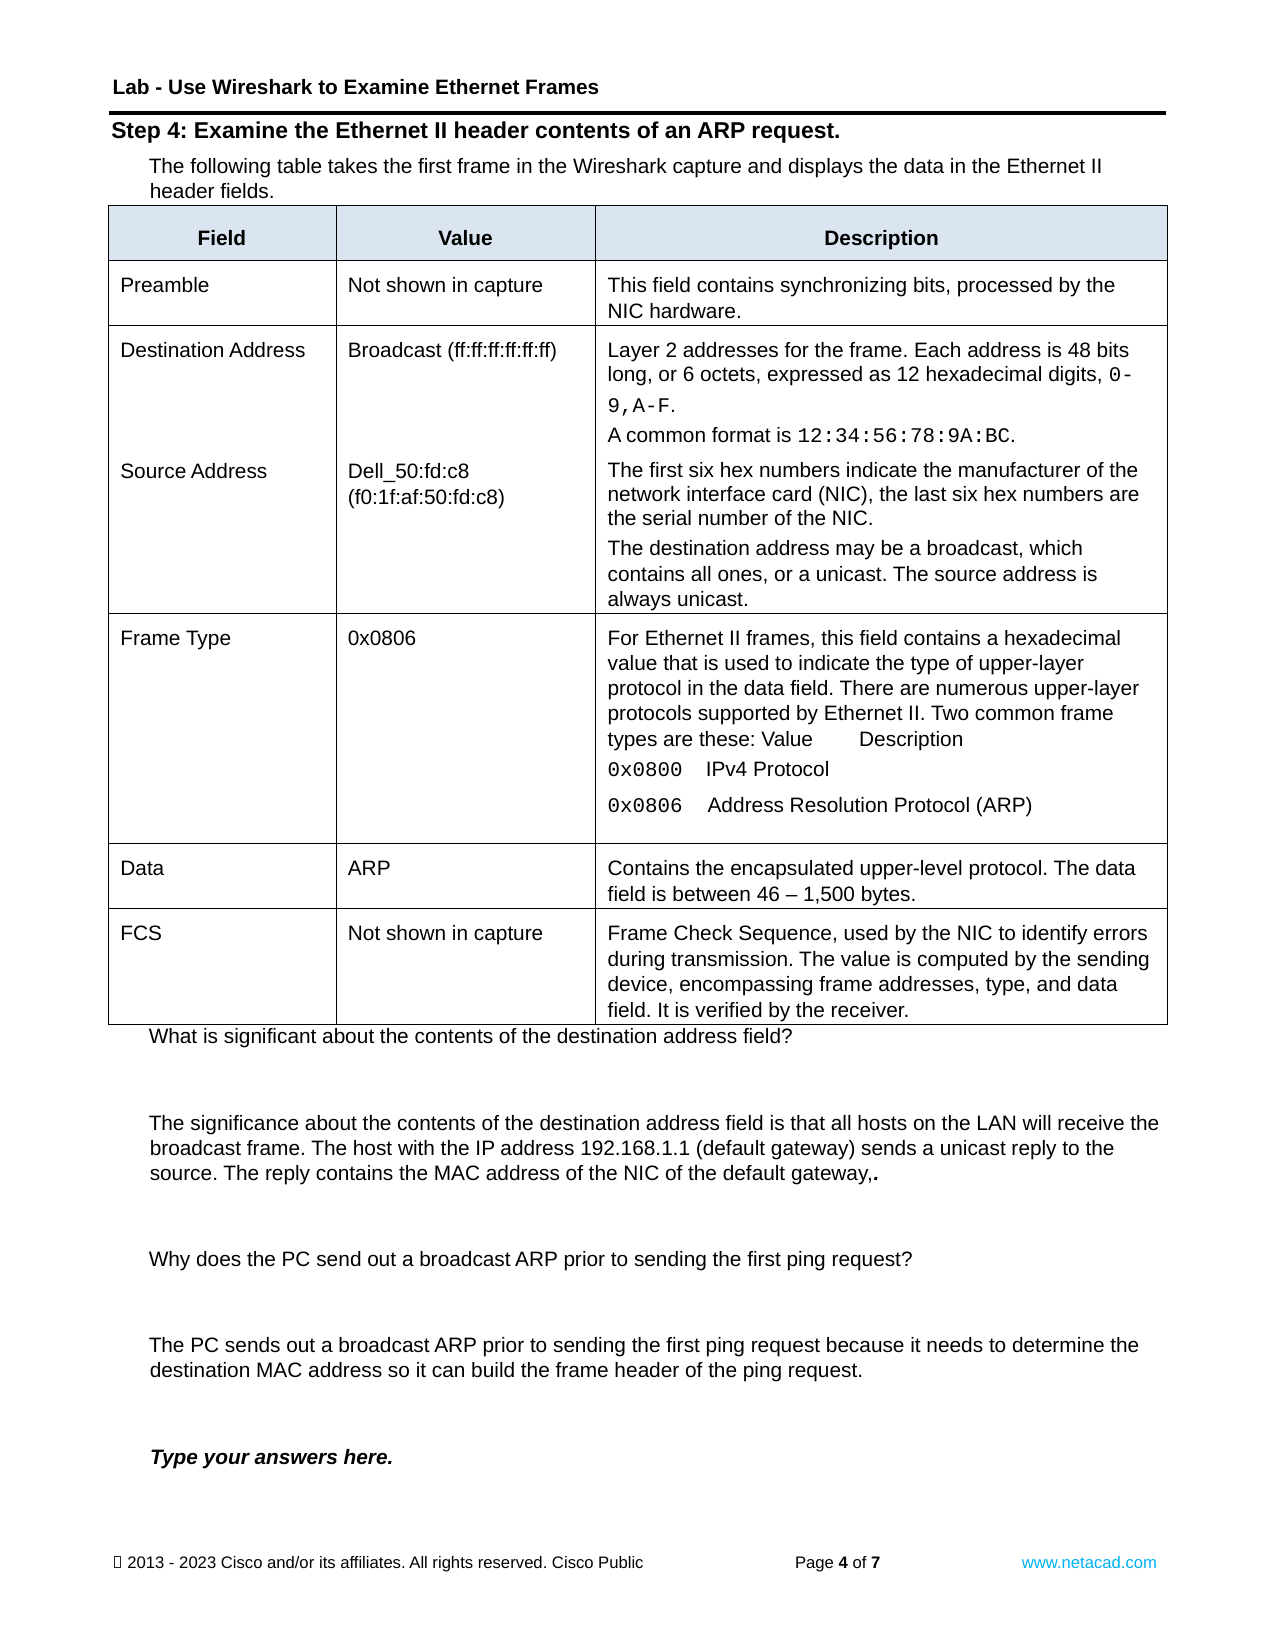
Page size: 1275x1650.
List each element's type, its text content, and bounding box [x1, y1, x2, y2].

text The following table takes the first frame in the Wireshark capture and displays the data in the Ethernet II header fields. [148, 154, 1162, 203]
table_cell This field contains synchronizing bits, processed by the NIC hardware. [596, 261, 1167, 325]
table_cell Frame Type [109, 614, 336, 843]
table_cell Data [109, 844, 336, 908]
table_cell ARP [337, 844, 595, 908]
text The PC sends out a broadcast ARP prior to sending the first ping request because it needs to determine the destination MAC address so it can build the frame header of the ping request. [148, 1333, 1162, 1382]
table_cell Preamble [109, 261, 336, 325]
text Type your answers here. [150, 1444, 1162, 1468]
table_cell Frame Check Sequence, used by the NIC to identify errors during transmission. The value is computed by the sending device, encompassing frame addresses, type, and data field. It is verified by the receiver. [596, 909, 1167, 1024]
table_header Field [109, 206, 336, 260]
table_cell 0x0806 [337, 614, 595, 843]
text The significance about the contents of the destination address field is that all hosts on the LAN will receive the broadcast frame. The host with the IP address 192.168.1.1 (default gateway) sends a unicast reply to the source. The reply contains the MAC address of the NIC of the default gateway,. [148, 1111, 1162, 1184]
table_cell For Ethernet II frames, this field contains a hexadecimal value that is used to indicate the type of upper-layer protocol in the data field. There are numerous upper-layer protocols supported by Ethernet II. Two common frame types are these: Value Description 0x0800 IPv4 Protocol 0x0806 Address Resolution Protocol (ARP) [596, 614, 1167, 843]
table_cell Not shown in capture [337, 261, 595, 325]
table_cell Contains the encapsulated upper-level protocol. The data field is between 46 – 1,500 bytes. [596, 844, 1167, 908]
table_cell Layer 2 addresses for the frame. Each address is 48 bits long, or 6 octets, expressed as 12 hexadecimal digits, 0- 9,A-F. A common format is 12:34:56:78:9A:BC. The first six hex numbers indicate the manufacturer of the network interface card (NIC), the last six hex numbers are the serial number of the NIC. The destination address may be a broadcast, which contains all ones, or a unicast. The source address is always unicast. [596, 326, 1167, 613]
table_header Value [337, 206, 595, 260]
table_cell Broadcast (ff:ff:ff:ff:ff:ff) Dell_50:fd:c8 (f0:1f:af:50:fd:c8) [337, 326, 595, 613]
table_cell Not shown in capture [337, 909, 595, 1024]
table_cell Destination Address Source Address [109, 326, 336, 613]
table_header Description [596, 206, 1167, 260]
table_cell FCS [109, 909, 336, 1024]
text Step 4: Examine the Ethernet II header contents of an ARP request. [111, 101, 1162, 144]
text What is significant about the contents of the destination address field? [148, 1025, 1162, 1048]
text Why does the PC send out a broadcast ARP prior to sending the first ping request? [148, 1247, 1162, 1271]
